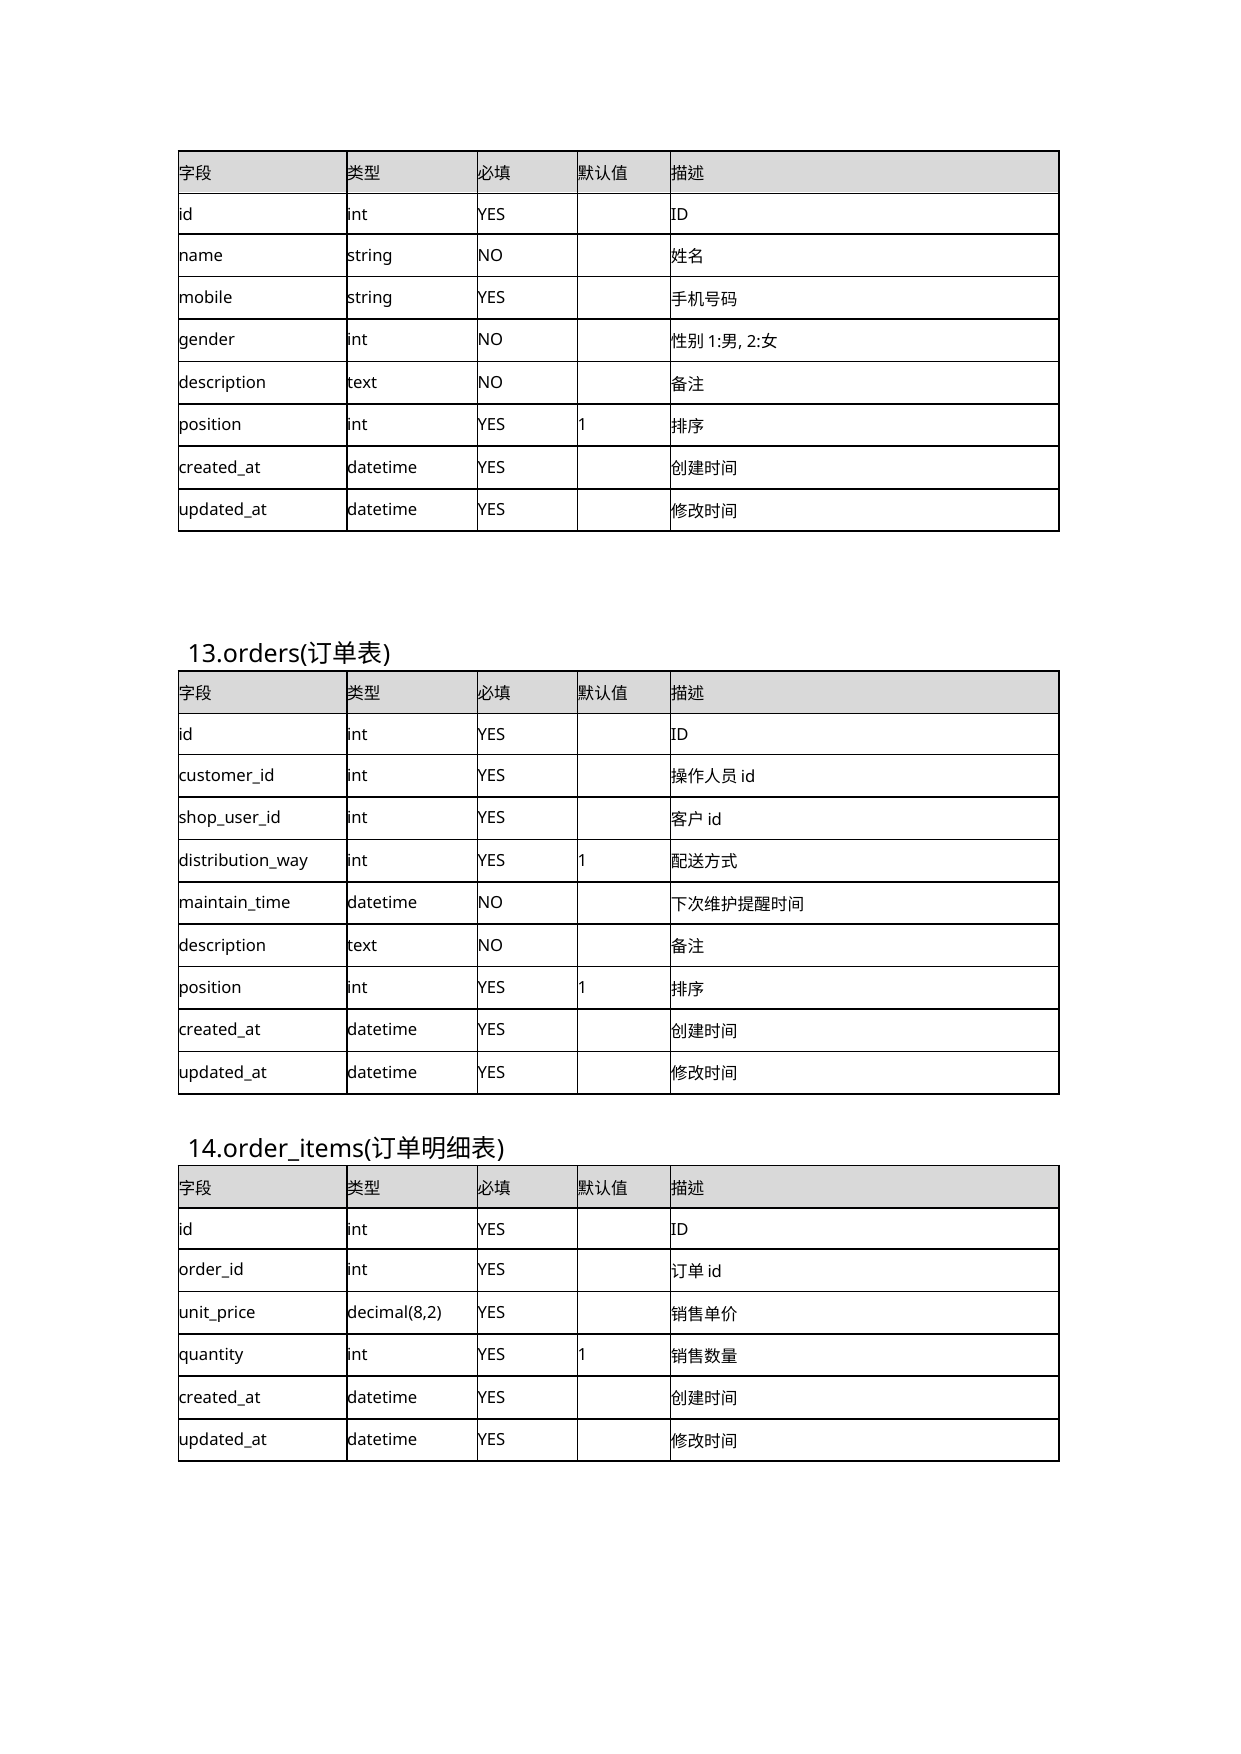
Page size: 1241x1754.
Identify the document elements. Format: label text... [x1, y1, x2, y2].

table_header 字段 [179, 672, 346, 713]
text 13.orders(订单表) [187, 634, 1053, 670]
table_cell int [348, 405, 477, 445]
table_cell [578, 490, 670, 530]
table_cell text [348, 362, 477, 403]
table_cell id [179, 194, 346, 233]
table_cell int [348, 798, 477, 838]
table_cell [578, 1052, 670, 1093]
table_cell ID [671, 194, 1058, 233]
table_cell YES [478, 1250, 577, 1291]
table_cell gender [179, 320, 346, 361]
table_cell YES [478, 1292, 577, 1333]
table_cell updated_at [179, 490, 346, 530]
table_cell 创建时间 [671, 1377, 1058, 1418]
table_cell YES [478, 447, 577, 488]
table_cell decimal(8,2) [348, 1292, 477, 1333]
table_cell [578, 277, 670, 318]
table_cell 排序 [671, 967, 1058, 1008]
table_cell 销售数量 [671, 1335, 1058, 1375]
table_cell YES [478, 277, 577, 318]
table_cell id [179, 714, 346, 753]
table_cell 修改时间 [671, 1052, 1058, 1093]
table_cell created_at [179, 1010, 346, 1051]
table_header 默认值 [578, 1166, 670, 1207]
table_cell 配送方式 [671, 840, 1058, 881]
table_cell customer_id [179, 755, 346, 796]
table_cell position [179, 405, 346, 445]
table_cell 性别1:男, 2:女 [671, 320, 1058, 361]
table_cell YES [478, 490, 577, 530]
table_cell YES [478, 194, 577, 233]
table_cell 订单id [671, 1250, 1058, 1291]
table_header 类型 [348, 672, 477, 713]
table_cell created_at [179, 447, 346, 488]
table_cell datetime [348, 1377, 477, 1418]
text 14.order_items(订单明细表) [187, 1128, 1053, 1165]
table_cell int [348, 840, 477, 881]
table_cell datetime [348, 883, 477, 923]
table_cell [578, 883, 670, 923]
table_cell [578, 925, 670, 966]
table_cell shop_user_id [179, 798, 346, 838]
table_cell distribution_way [179, 840, 346, 881]
table_cell YES [478, 1010, 577, 1051]
table_cell NO [478, 320, 577, 361]
table_cell id [179, 1209, 346, 1248]
table_cell 下次维护提醒时间 [671, 883, 1058, 923]
table_cell 客户id [671, 798, 1058, 838]
table_cell name [179, 235, 346, 276]
table_cell YES [478, 798, 577, 838]
table_cell description [179, 362, 346, 403]
table_cell 排序 [671, 405, 1058, 445]
table_cell YES [478, 755, 577, 796]
table_cell int [348, 1209, 477, 1248]
table_header 类型 [348, 1166, 477, 1207]
table_cell 修改时间 [671, 490, 1058, 530]
table_cell datetime [348, 1420, 477, 1460]
table_cell YES [478, 405, 577, 445]
table_cell 创建时间 [671, 447, 1058, 488]
table_cell updated_at [179, 1420, 346, 1460]
table_cell [578, 714, 670, 753]
table_cell int [348, 1335, 477, 1375]
table_cell order_id [179, 1250, 346, 1291]
table_header 描述 [671, 152, 1058, 192]
table_cell unit_price [179, 1292, 346, 1333]
table_cell YES [478, 1377, 577, 1418]
table_cell [578, 1209, 670, 1248]
table_cell 1 [578, 405, 670, 445]
table_cell YES [478, 967, 577, 1008]
table_cell ID [671, 1209, 1058, 1248]
table_cell int [348, 714, 477, 753]
table_cell [578, 194, 670, 233]
table_cell [578, 1420, 670, 1460]
table_cell [578, 235, 670, 276]
table_cell 操作人员id [671, 755, 1058, 796]
table_cell 销售单价 [671, 1292, 1058, 1333]
table_cell position [179, 967, 346, 1008]
table_cell int [348, 967, 477, 1008]
table_header 默认值 [578, 672, 670, 713]
table_cell YES [478, 1335, 577, 1375]
table_cell 1 [578, 1335, 670, 1375]
table_cell int [348, 1250, 477, 1291]
table_cell 创建时间 [671, 1010, 1058, 1051]
table_cell 修改时间 [671, 1420, 1058, 1460]
table_cell [578, 447, 670, 488]
table_cell NO [478, 925, 577, 966]
table_cell 备注 [671, 925, 1058, 966]
table_cell 1 [578, 840, 670, 881]
table_cell updated_at [179, 1052, 346, 1093]
table_cell [578, 798, 670, 838]
table_header 字段 [179, 1166, 346, 1207]
table_cell NO [478, 362, 577, 403]
table_cell int [348, 755, 477, 796]
table_cell [578, 1250, 670, 1291]
table_cell YES [478, 840, 577, 881]
table_cell YES [478, 1209, 577, 1248]
table_cell quantity [179, 1335, 346, 1375]
table_cell int [348, 194, 477, 233]
table_cell datetime [348, 1052, 477, 1093]
table_header 描述 [671, 1166, 1058, 1207]
table_cell ID [671, 714, 1058, 753]
table_cell [578, 1292, 670, 1333]
table_cell [578, 320, 670, 361]
table_cell int [348, 320, 477, 361]
table_header 字段 [179, 152, 346, 192]
table_cell datetime [348, 447, 477, 488]
table_cell 手机号码 [671, 277, 1058, 318]
table_cell 姓名 [671, 235, 1058, 276]
table_header 类型 [348, 152, 477, 192]
table_cell YES [478, 1052, 577, 1093]
table_header 必填 [478, 672, 577, 713]
table_cell [578, 1377, 670, 1418]
table_header 必填 [478, 152, 577, 192]
table_header 默认值 [578, 152, 670, 192]
table_cell mobile [179, 277, 346, 318]
table_cell [578, 1010, 670, 1051]
table_header 必填 [478, 1166, 577, 1207]
table_cell YES [478, 1420, 577, 1460]
table_cell datetime [348, 1010, 477, 1051]
table_cell 1 [578, 967, 670, 1008]
table_cell 备注 [671, 362, 1058, 403]
table_cell description [179, 925, 346, 966]
table_cell [578, 362, 670, 403]
table_cell created_at [179, 1377, 346, 1418]
table_header 描述 [671, 672, 1058, 713]
table_cell NO [478, 883, 577, 923]
table_cell [578, 755, 670, 796]
table_cell maintain_time [179, 883, 346, 923]
table_cell string [348, 235, 477, 276]
table_cell NO [478, 235, 577, 276]
table_cell YES [478, 714, 577, 753]
table_cell datetime [348, 490, 477, 530]
table_cell text [348, 925, 477, 966]
table_cell string [348, 277, 477, 318]
